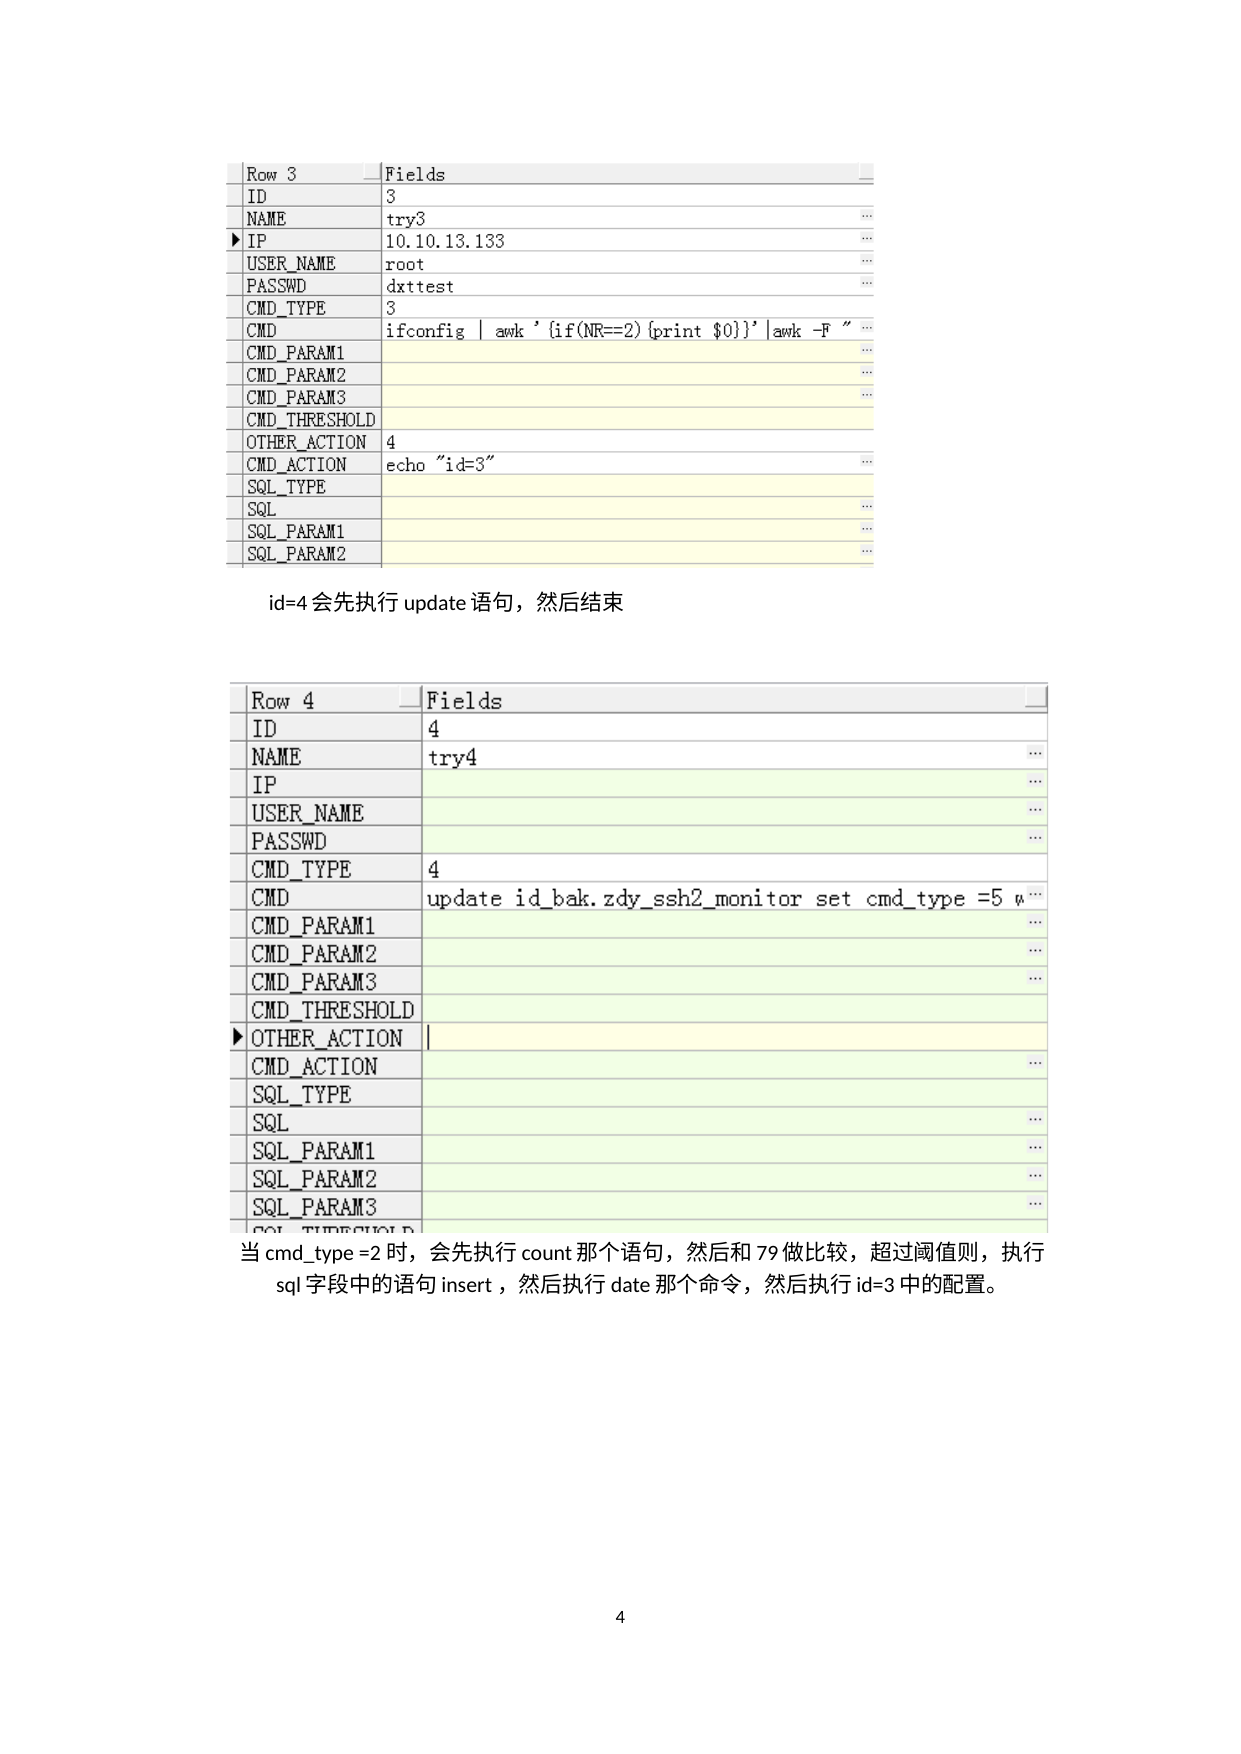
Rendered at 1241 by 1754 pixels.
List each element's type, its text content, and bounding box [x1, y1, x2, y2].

picture [229, 682, 1049, 1233]
list id=4会先执行update语句，然后结束 [269, 584, 1053, 617]
picture [225, 162, 874, 568]
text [231, 1234, 1053, 1299]
